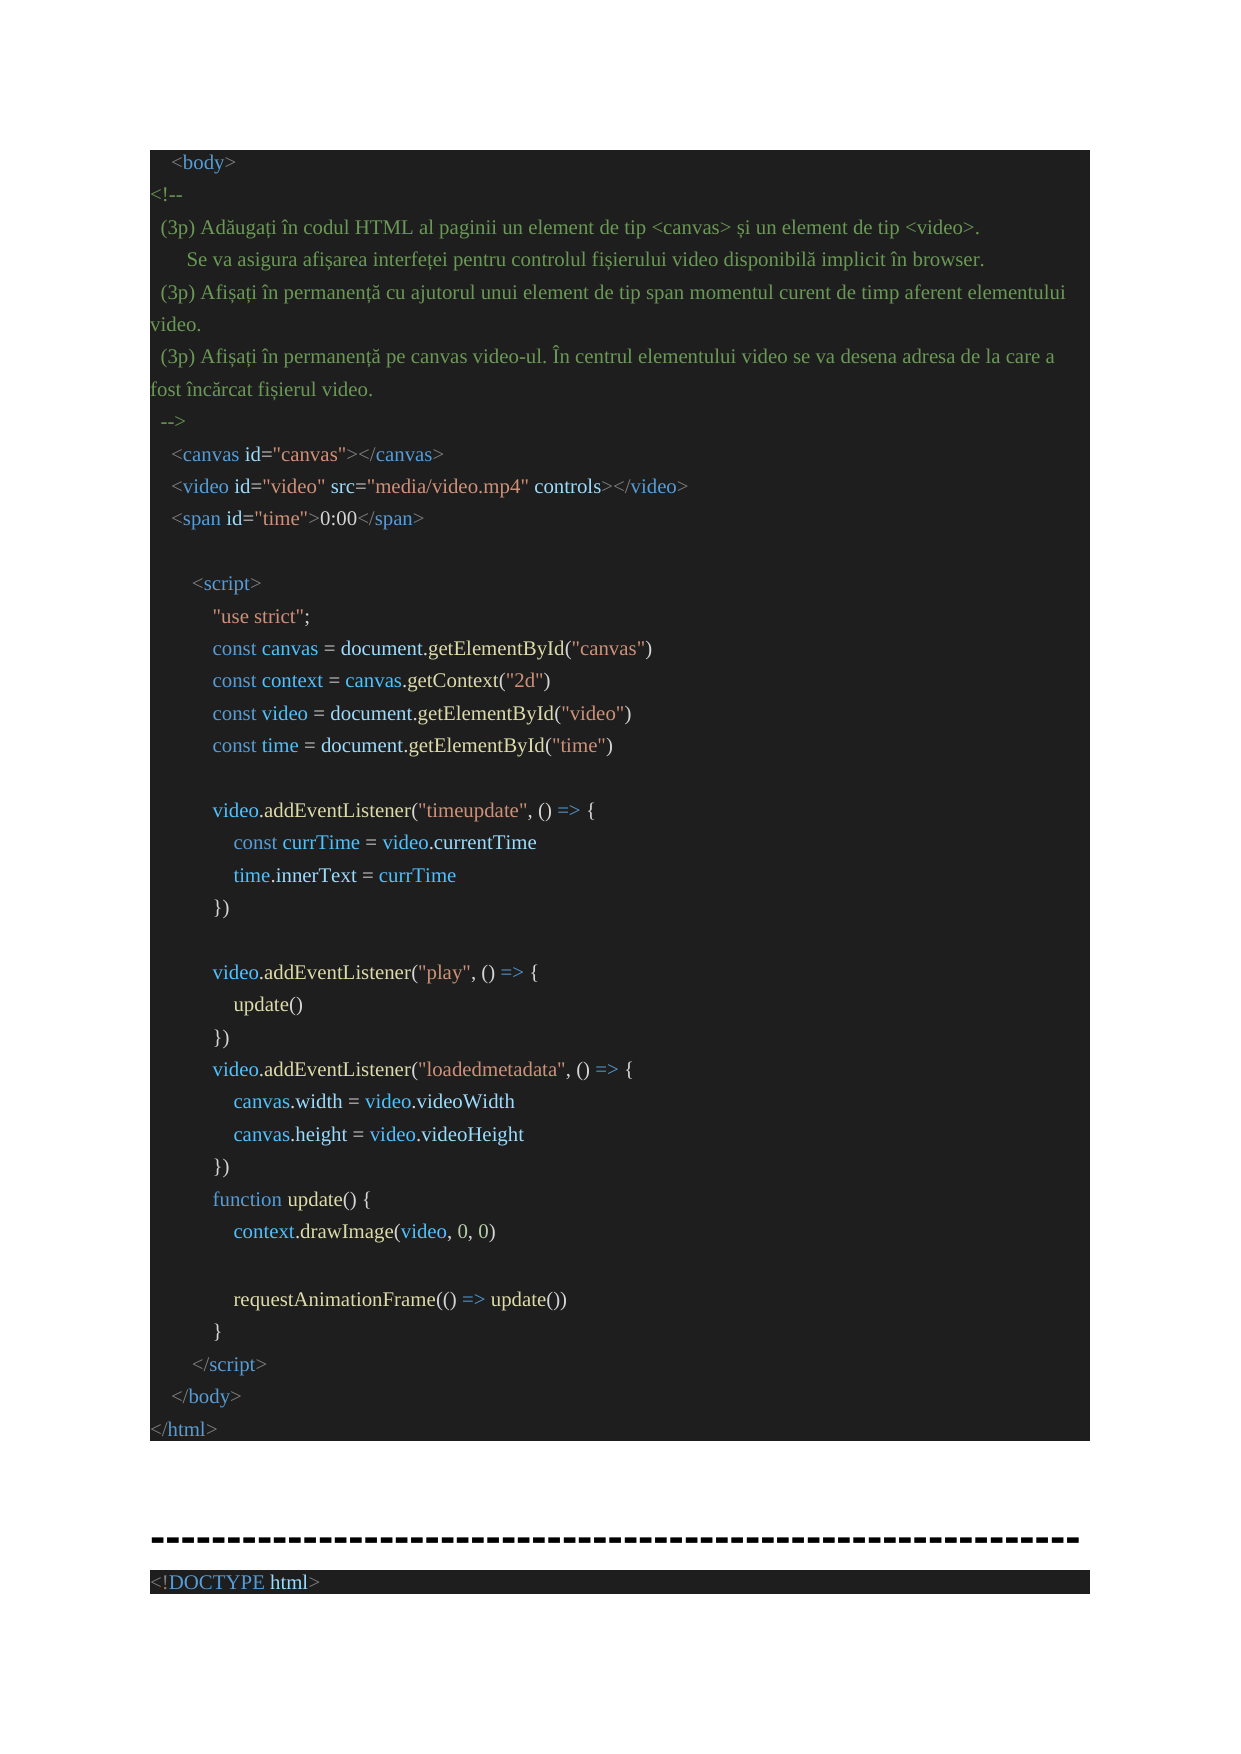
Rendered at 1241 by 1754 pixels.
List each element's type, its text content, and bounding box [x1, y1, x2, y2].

text </script> [150, 1352, 1090, 1376]
text ------------------------------------------------------------- [150, 1509, 1090, 1562]
text function update() { [150, 1187, 1090, 1211]
text --> [150, 409, 1090, 433]
text <!DOCTYPE html> [150, 1570, 1090, 1594]
text (3p) Afișați în permanență cu ajutorul unui element de tip span momentul curent de timp aferent elementului video. [150, 279, 1090, 336]
text <video id="video" src="media/video.mp4" controls></video> [150, 474, 1090, 498]
text </html> [150, 1417, 1090, 1441]
text canvas.height = video.videoHeight [150, 1122, 1090, 1146]
text <script> [150, 571, 1090, 595]
text requestAnimationFrame(() => update()) [150, 1287, 1090, 1311]
text (3p) Adăugați în codul HTML al paginii un element de tip <canvas> și un element de tip <video>. [150, 215, 1090, 239]
text Se va asigura afișarea interfeței pentru controlul fișierului video disponibilă implicit în browser. [150, 247, 1090, 271]
text }) [150, 895, 1090, 919]
text video.addEventListener("play", () => { [150, 960, 1090, 984]
text } [150, 1319, 1090, 1343]
text }) [150, 1025, 1090, 1049]
text const context = canvas.getContext("2d") [150, 668, 1090, 692]
text const currTime = video.currentTime [150, 830, 1090, 854]
text const video = document.getElementById("video") [150, 701, 1090, 725]
text context.drawImage(video, 0, 0) [150, 1219, 1090, 1243]
text canvas.width = video.videoWidth [150, 1089, 1090, 1113]
text <!-- [150, 182, 1090, 206]
text const time = document.getElementById("time") [150, 733, 1090, 757]
text <canvas id="canvas"></canvas> [150, 442, 1090, 466]
text (3p) Afișați în permanență pe canvas video-ul. În centrul elementului video se va desena adresa de la care a fost încărcat fișierul video. [150, 344, 1090, 401]
text video.addEventListener("timeupdate", () => { [150, 798, 1090, 822]
text "use strict"; [150, 603, 1090, 628]
text time.innerText = currTime [150, 863, 1090, 887]
text <span id="time">0:00</span> [150, 506, 1090, 530]
text video.addEventListener("loadedmetadata", () => { [150, 1057, 1090, 1081]
text update() [150, 992, 1090, 1016]
text </body> [150, 1384, 1090, 1408]
text const canvas = document.getElementById("canvas") [150, 636, 1090, 660]
text }) [150, 1154, 1090, 1178]
text <body> [150, 150, 1090, 174]
